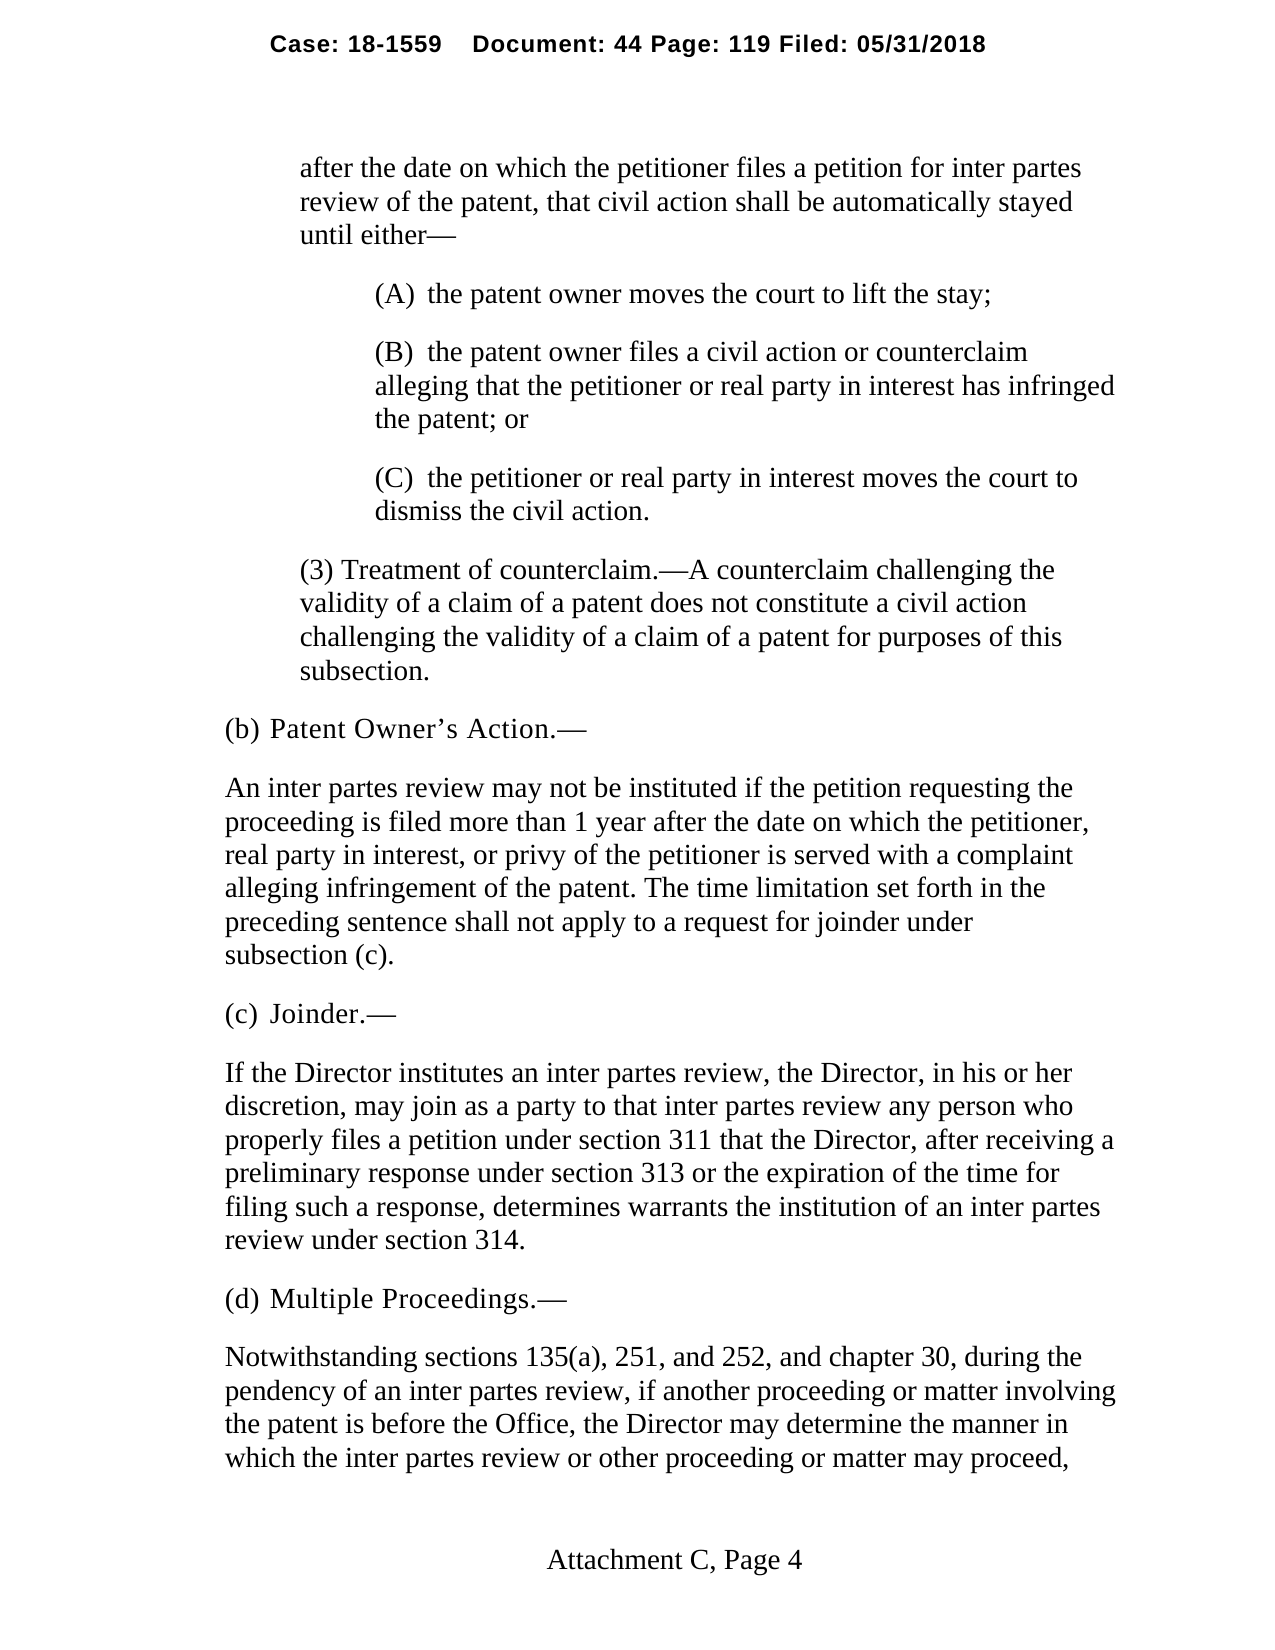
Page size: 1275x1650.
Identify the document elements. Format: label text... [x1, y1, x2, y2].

text Case: 18-1559 Document: 44 Page: 119 Filed: 05/31/2018 [269, 30, 1124, 58]
text after the date on which the petitioner files a petition for inter partes review of the patent, that civil action shall be automatically stayed until either— [299, 151, 1087, 251]
list Patent Owner’s Action.— [224, 713, 1124, 746]
list the petitioner or real party in interest moves the court to dismiss the civil action. [374, 460, 1079, 527]
list Joinder.— [224, 998, 1124, 1031]
text Attachment C, Page 4 [224, 1543, 1124, 1576]
text (3) Treatment of counterclaim.—A counterclaim challenging the validity of a claim of a patent does not constitute a civil action challenging the validity of a claim of a patent for purposes of this subsection. [299, 552, 1079, 687]
text An inter partes review may not be instituted if the petition requesting the proceeding is filed more than 1 year after the date on which the petitioner, real party in interest, or privy of the petitioner is served with a complaint alleging infringement of the patent. The time limitation set forth in the preceding sentence shall not apply to a request for joinder under subsection (c). [224, 771, 1102, 971]
list the patent owner files a civil action or counterclaim alleging that the petitioner or real party in interest has infringed the patent; or [374, 335, 1124, 436]
list Multiple Proceedings.— [224, 1283, 1124, 1316]
text If the Director institutes an inter partes review, the Director, in his or her discretion, may join as a party to that inter partes review any person who properly files a petition under section 311 that the Director, after receiving a preliminary response under section 313 or the expiration of the time for filing such a response, determines warrants the institution of an inter partes review under section 314. [224, 1055, 1117, 1256]
list the patent owner moves the court to lift the stay; [374, 277, 1124, 310]
text Notwithstanding sections 135(a), 251, and 252, and chapter 30, during the pendency of an inter partes review, if another proceeding or matter involving the patent is before the Office, the Director may determine the manner in which the inter partes review or other proceeding or matter may proceed, [224, 1340, 1124, 1474]
